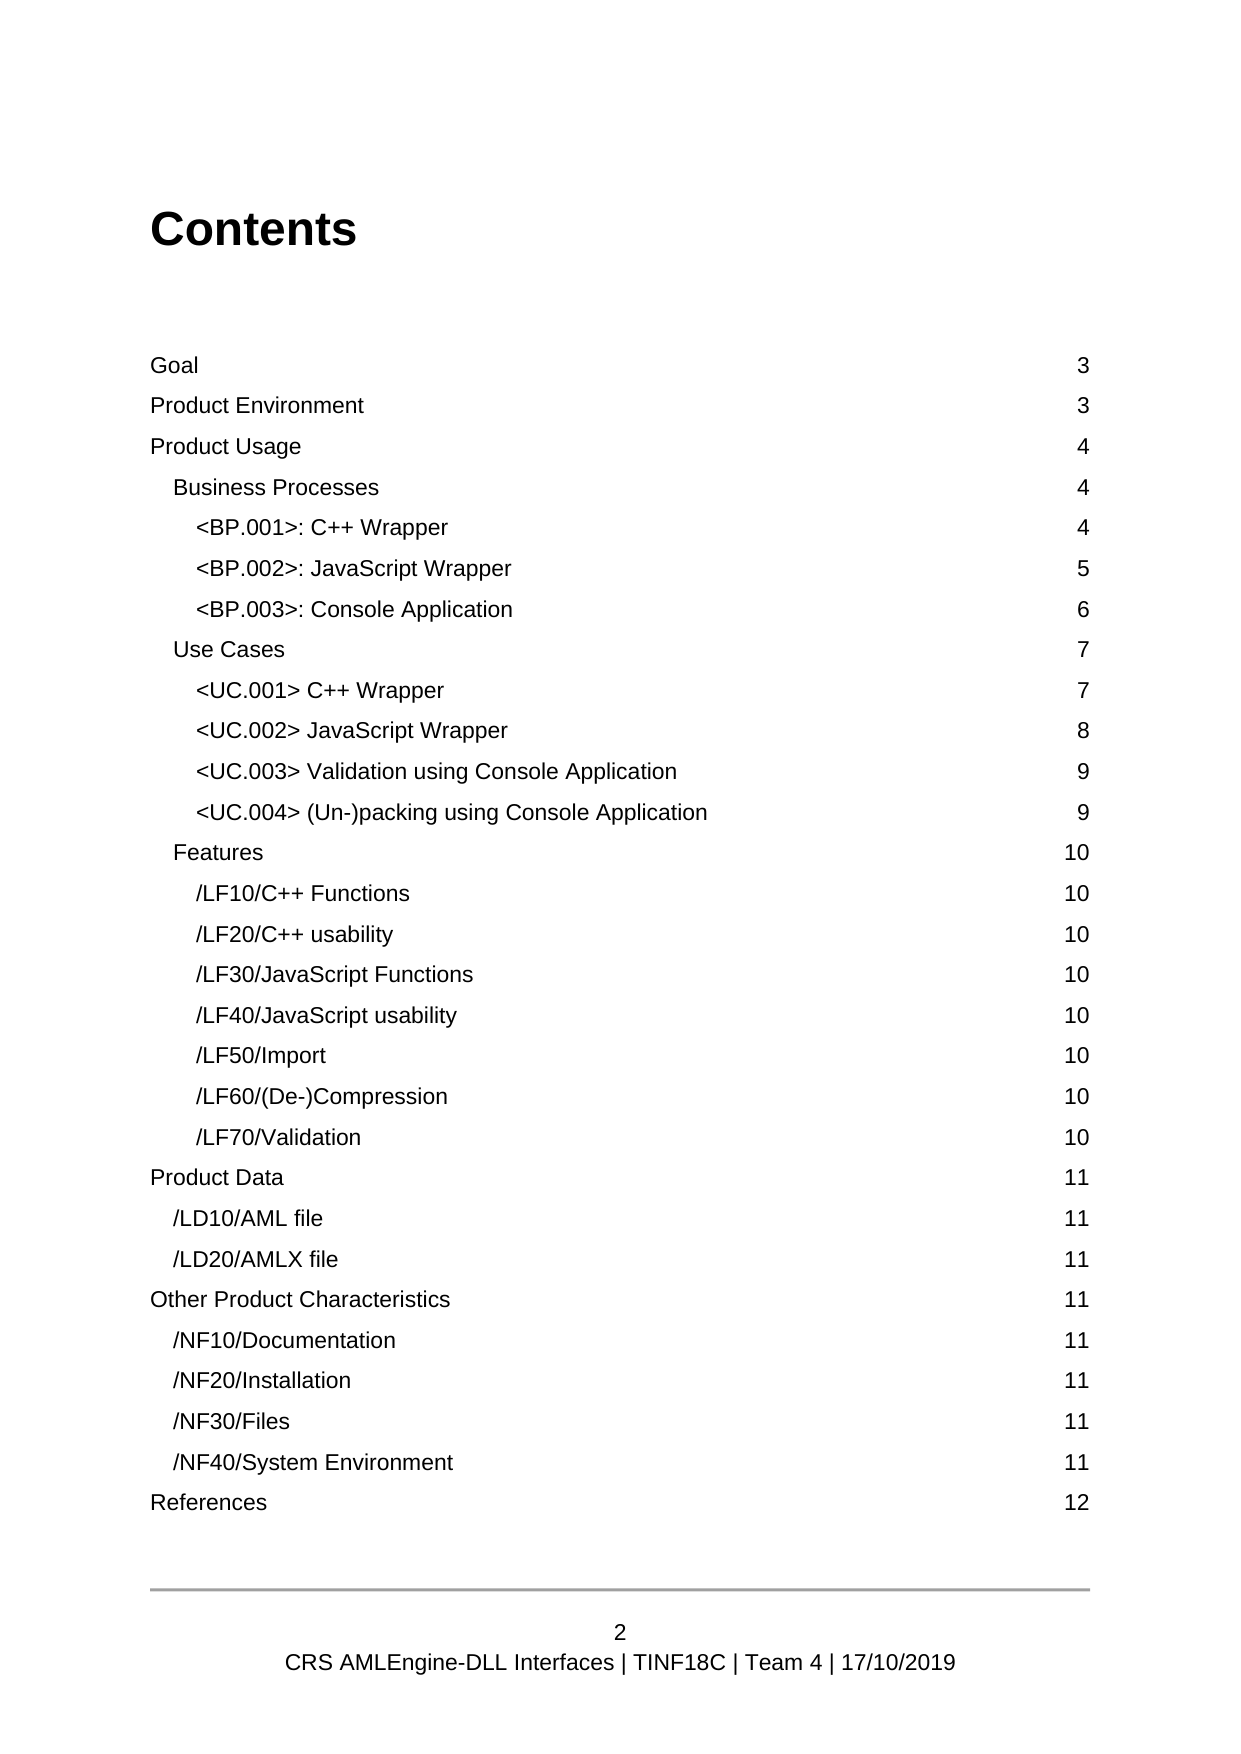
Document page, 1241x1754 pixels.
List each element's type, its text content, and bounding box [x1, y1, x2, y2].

subtitle Contents [150, 200, 1090, 255]
